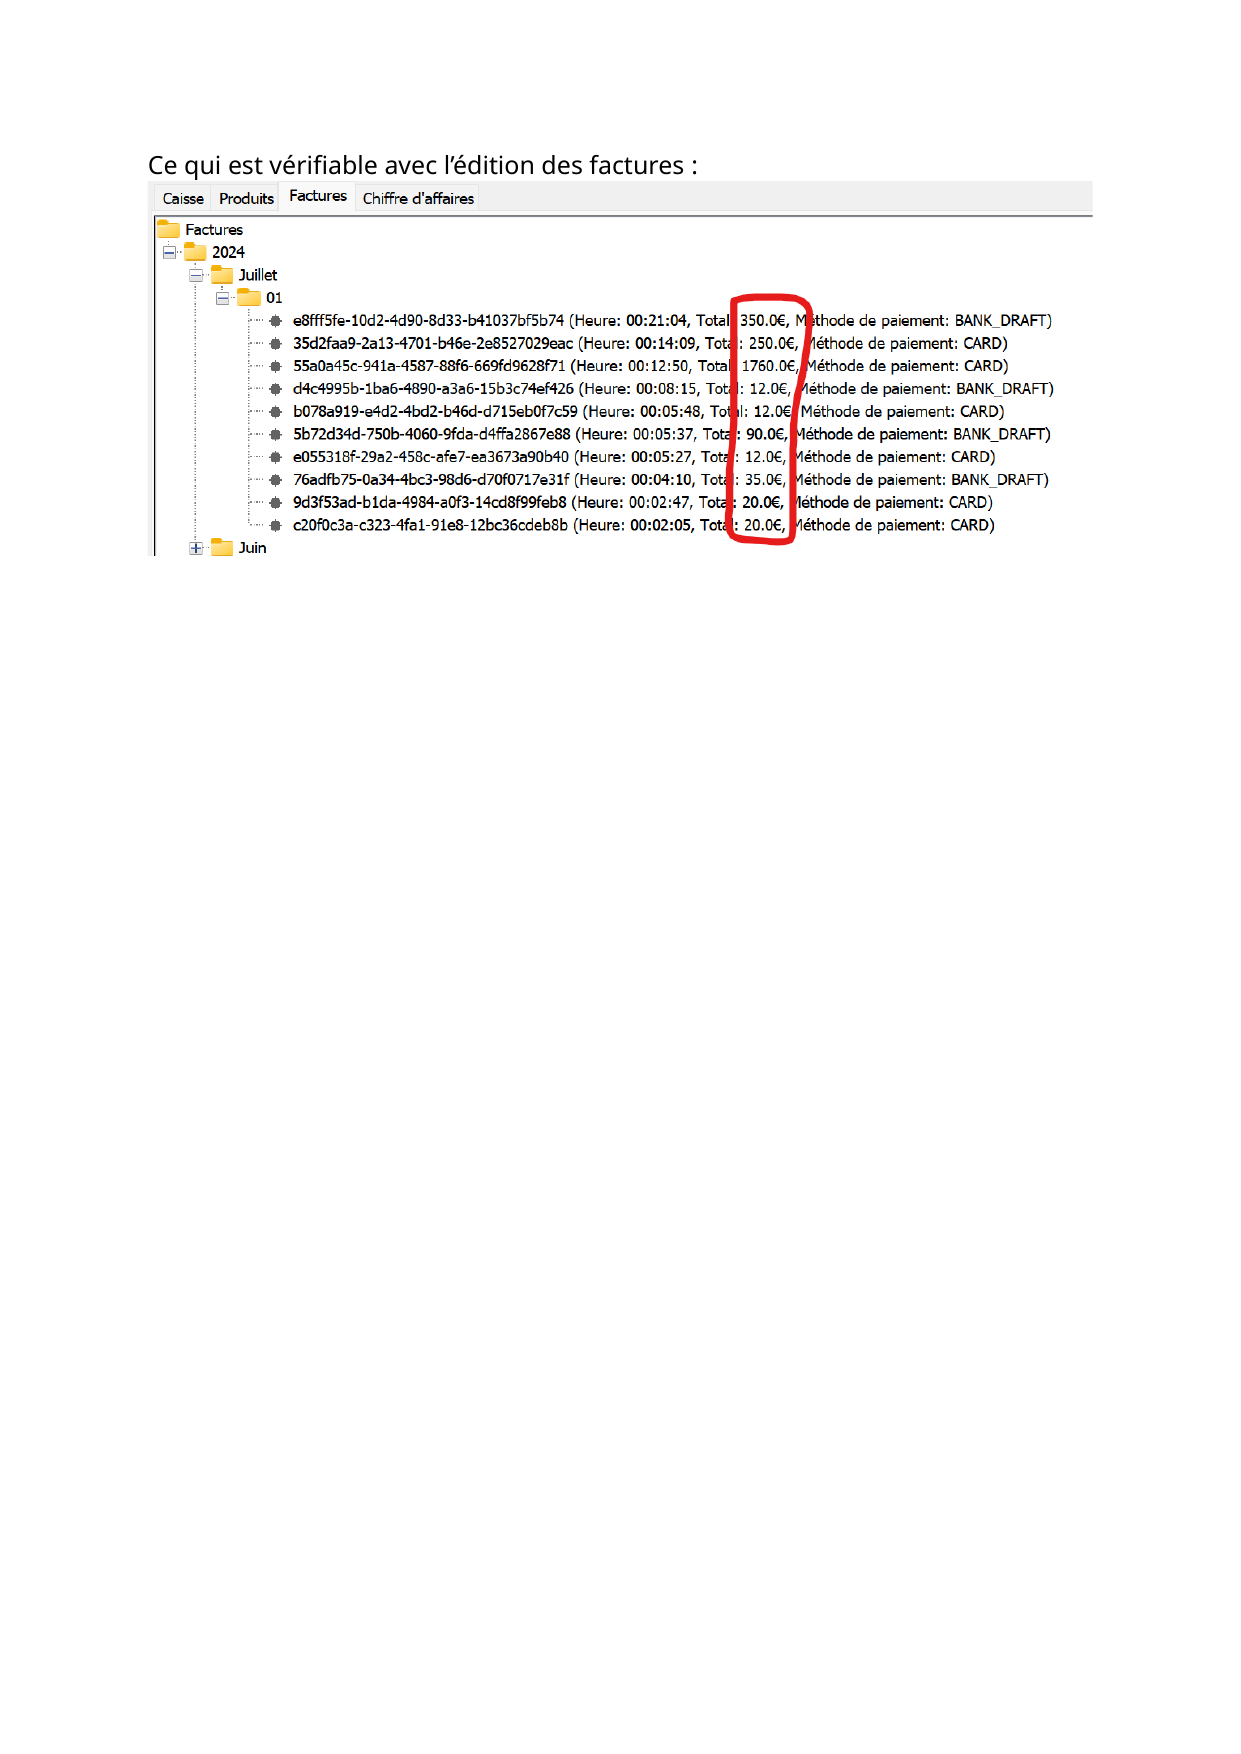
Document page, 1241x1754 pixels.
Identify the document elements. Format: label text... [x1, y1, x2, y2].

picture [147, 181, 1093, 556]
text Ce qui est vérifiable avec l’édition des factures : [148, 148, 1093, 181]
